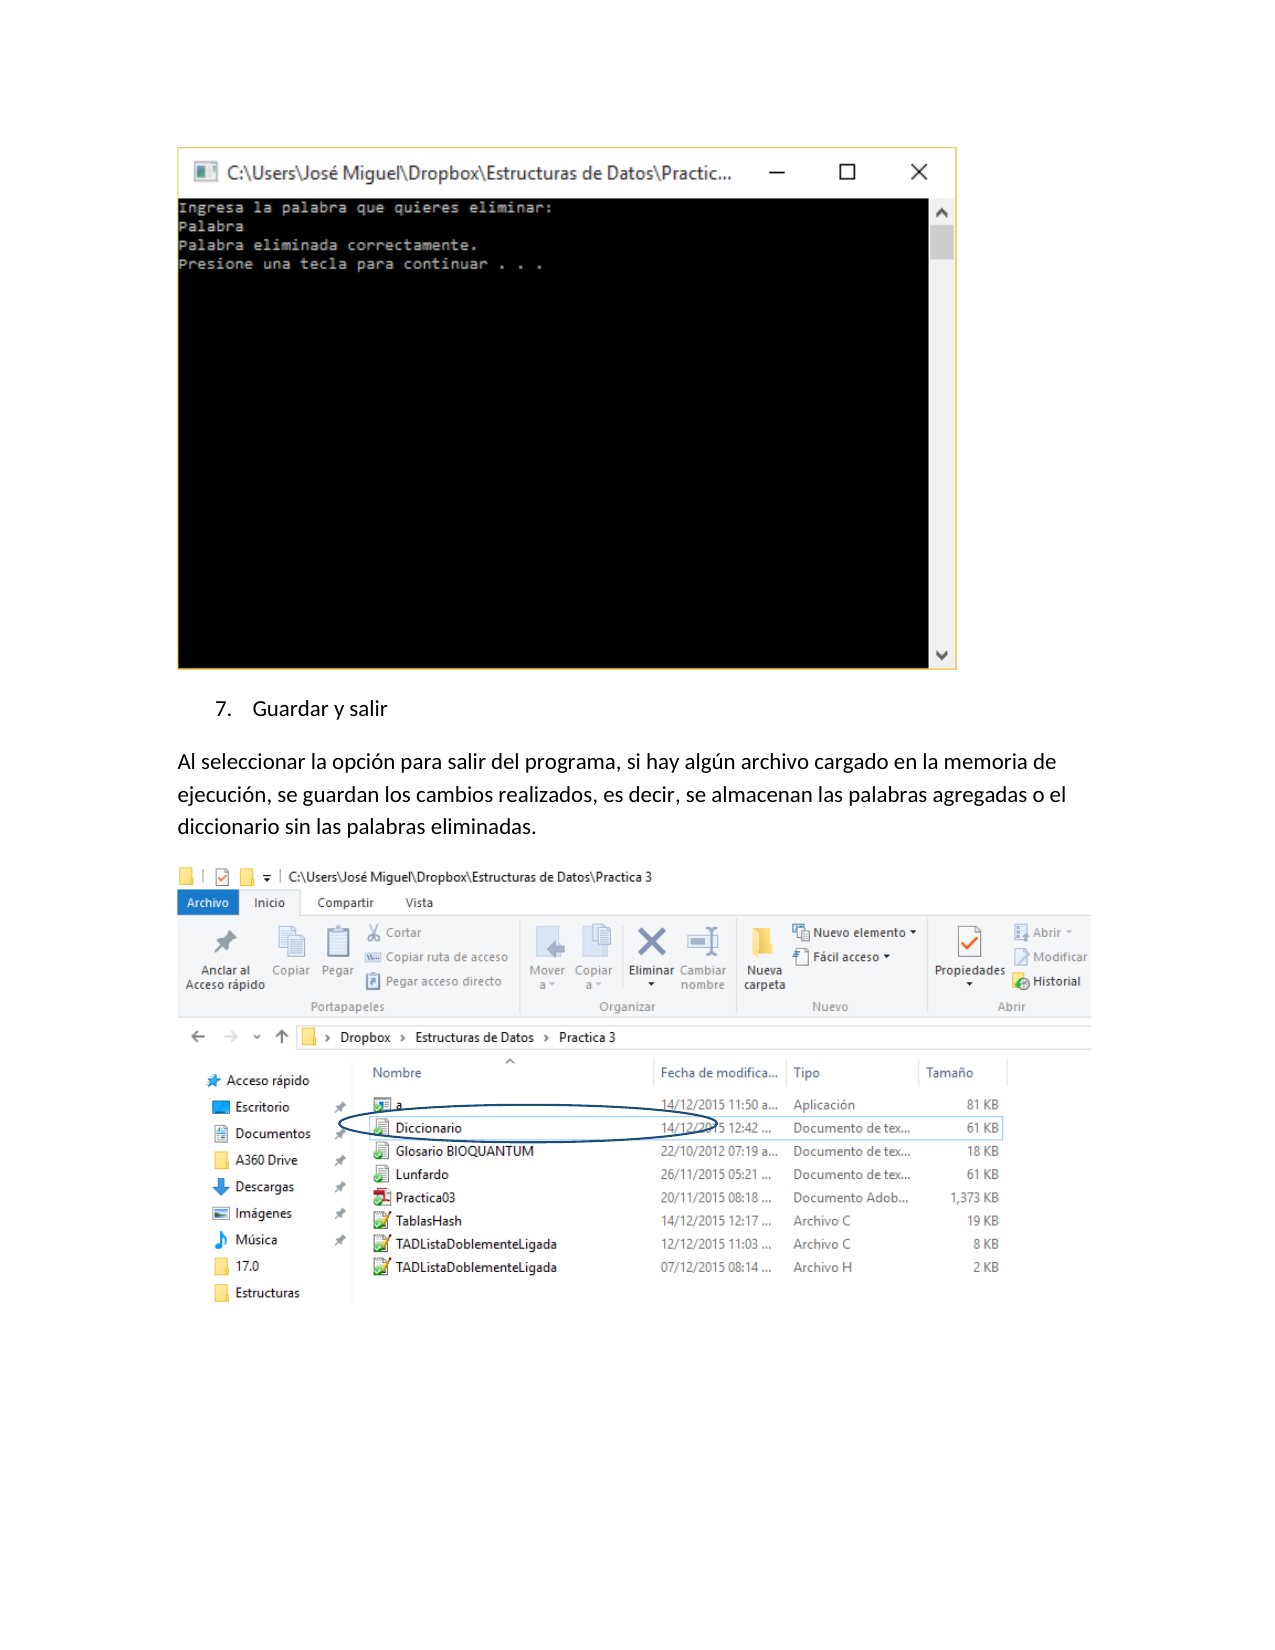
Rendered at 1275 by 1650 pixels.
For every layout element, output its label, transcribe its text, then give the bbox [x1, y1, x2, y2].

text Al seleccionar la opción para salir del programa, si hay algún archivo cargado en la memoria de ejecución, se guardan los cambios realizados, es decir, se almacenan las palabras agregadas o el diccionario sin las palabras eliminadas. [177, 747, 1098, 840]
picture [177, 865, 1092, 1308]
list Guardar y salir [215, 694, 1098, 722]
picture [177, 147, 957, 670]
